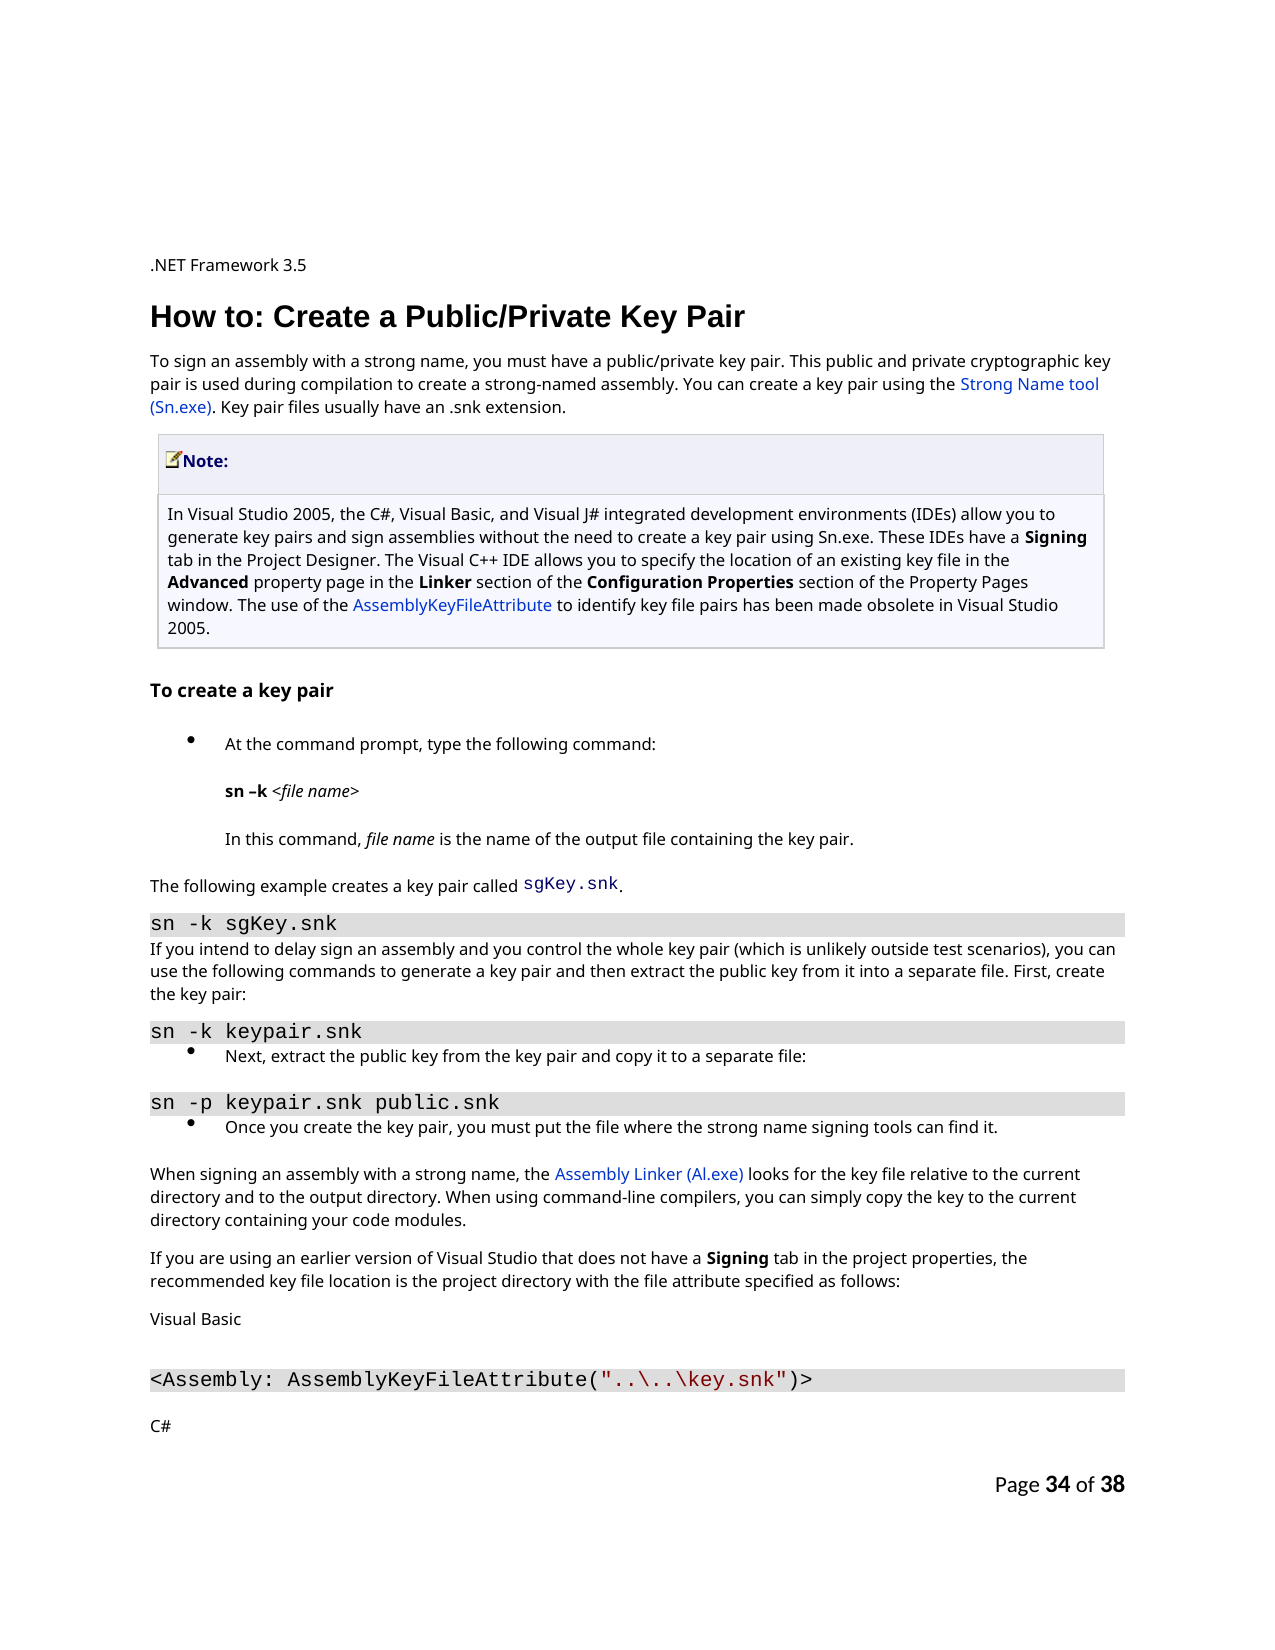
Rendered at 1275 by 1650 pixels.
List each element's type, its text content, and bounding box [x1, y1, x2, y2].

text sn -k sgKey.snk [150, 913, 1125, 937]
text sn -p keypair.snk public.snk [150, 1092, 1125, 1116]
text If you are using an earlier version of Visual Studio that does not have a Signing tab in the project properties, the recommended key file location is the project directory with the file attribute specified as follows: [150, 1247, 1125, 1292]
text sn -k keypair.snk [150, 1021, 1125, 1044]
list Next, extract the public key from the key pair and copy it to a separate file: [187, 1044, 1125, 1067]
table_header Note: [159, 435, 1103, 494]
list At the command prompt, type the following command: [187, 732, 1125, 755]
text sn –k <file name> [225, 780, 1125, 803]
table_cell In Visual Studio 2005, the C#, Visual Basic, and Visual J# integrated development environments (IDEs) allow you to generate key pairs and sign assemblies without the need to create a key pair using Sn.exe. These IDEs have a Signing tab in the Project Designer. The Visual C++ IDE allows you to specify the location of an existing key file in the Advanced property page in the Linker section of the Configuration Properties section of the Property Pages window. The use of the AssemblyKeyFileAttribute to identify key file pairs has been made obsolete in Visual Studio 2005. [159, 495, 1103, 647]
text C# [150, 1415, 1125, 1438]
text To sign an assembly with a strong name, you must have a public/private key pair. This public and private cryptographic key pair is used during compilation to create a strong-named assembly. You can create a key pair using the Strong Name tool (Sn.exe). Key pair files usually have an .snk extension. [150, 350, 1125, 418]
text If you intend to delay sign an assembly and you control the whole key pair (which is unlikely outside test scenarios), you can use the following commands to generate a key pair and then extract the public key from it into a separate file. First, create the key pair: [150, 937, 1125, 1005]
text How to: Create a Public/Private Key Pair [150, 298, 1125, 334]
picture [165, 451, 183, 468]
text In this command, file name is the name of the output file containing the key pair. [225, 827, 1125, 850]
text <Assembly: AssemblyKeyFileAttribute("..\..\key.snk")> [150, 1369, 1125, 1392]
text When signing an assembly with a strong name, the Assembly Linker (Al.exe) looks for the key file relative to the current directory and to the output directory. When using command-line compilers, you can simply copy the key to the current directory containing your code modules. [150, 1163, 1125, 1231]
text Visual Basic [150, 1308, 1125, 1330]
text To create a key pair [150, 678, 1125, 703]
list Once you create the key pair, you must put the file where the strong name signing tools can find it. [187, 1116, 1125, 1138]
text The following example creates a key pair called sgKey.snk. [150, 875, 1125, 898]
text .NET Framework 3.5 [150, 253, 1125, 276]
